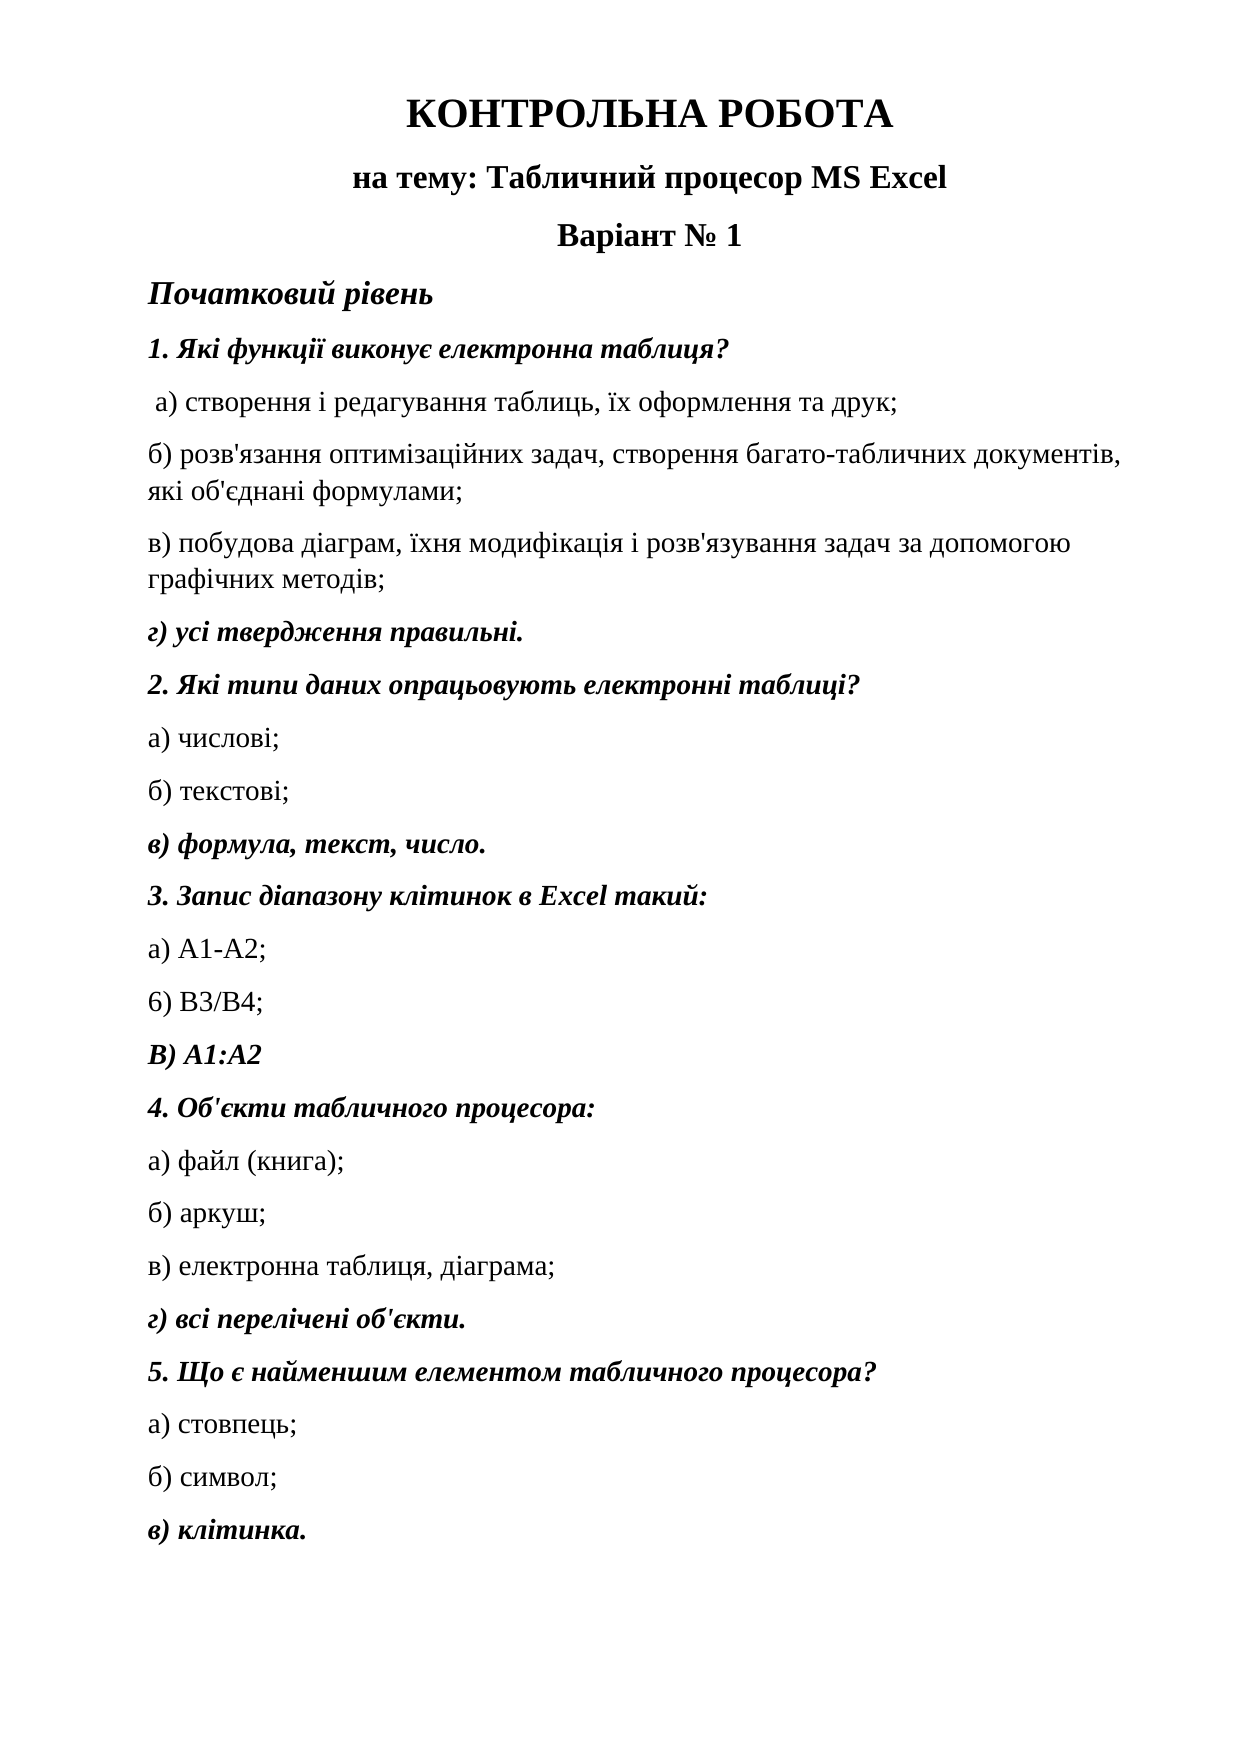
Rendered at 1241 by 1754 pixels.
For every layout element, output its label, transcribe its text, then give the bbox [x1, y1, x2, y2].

text КОНТРОЛЬНА РОБОТА [148, 88, 1152, 136]
text 5. Що є найменшим елементом табличного процесора? [148, 1354, 1152, 1387]
text 6) B3/B4; [148, 984, 1152, 1018]
text B) A1:A2 [148, 1037, 1152, 1071]
text б) текстові; [148, 773, 1152, 806]
text г) усі твердження правильні. [148, 614, 1152, 648]
text б) символ; [148, 1459, 1152, 1493]
text в) формула, текст, число. [148, 826, 1152, 859]
text г) всі перелічені об'єкти. [148, 1301, 1152, 1334]
text на тему: Табличний процесор MS Excel [148, 157, 1152, 195]
text 4. Об'єкти табличного процесора: [148, 1090, 1152, 1123]
text а) числові; [148, 720, 1152, 754]
text а) створення і редагування таблиць, їх оформлення та друк; [148, 384, 1152, 417]
text в) електронна таблиця, діаграма; [148, 1248, 1152, 1282]
text в) побудова діаграм, їхня модифікація і розв'язування задач за допомогою графічних методів; [148, 526, 1152, 595]
text б) розв'язання оптимізаційних задач, створення багато-табличних документів, які об'єднані формулами; [148, 437, 1152, 506]
text 2. Які типи даних опрацьовують електронні таблиці? [148, 667, 1152, 701]
text 3. Запис діапазону клітинок в Excel такий: [148, 878, 1152, 912]
text Початковий рівень [148, 273, 1152, 311]
text а) файл (книга); [148, 1143, 1152, 1176]
text Варіант № 1 [148, 215, 1152, 253]
text в) клітинка. [148, 1512, 1152, 1546]
text а) стовпець; [148, 1407, 1152, 1440]
text б) аркуш; [148, 1195, 1152, 1229]
text а) А1-А2; [148, 931, 1152, 965]
text 1. Які функції виконує електронна таблиця? [148, 331, 1152, 364]
